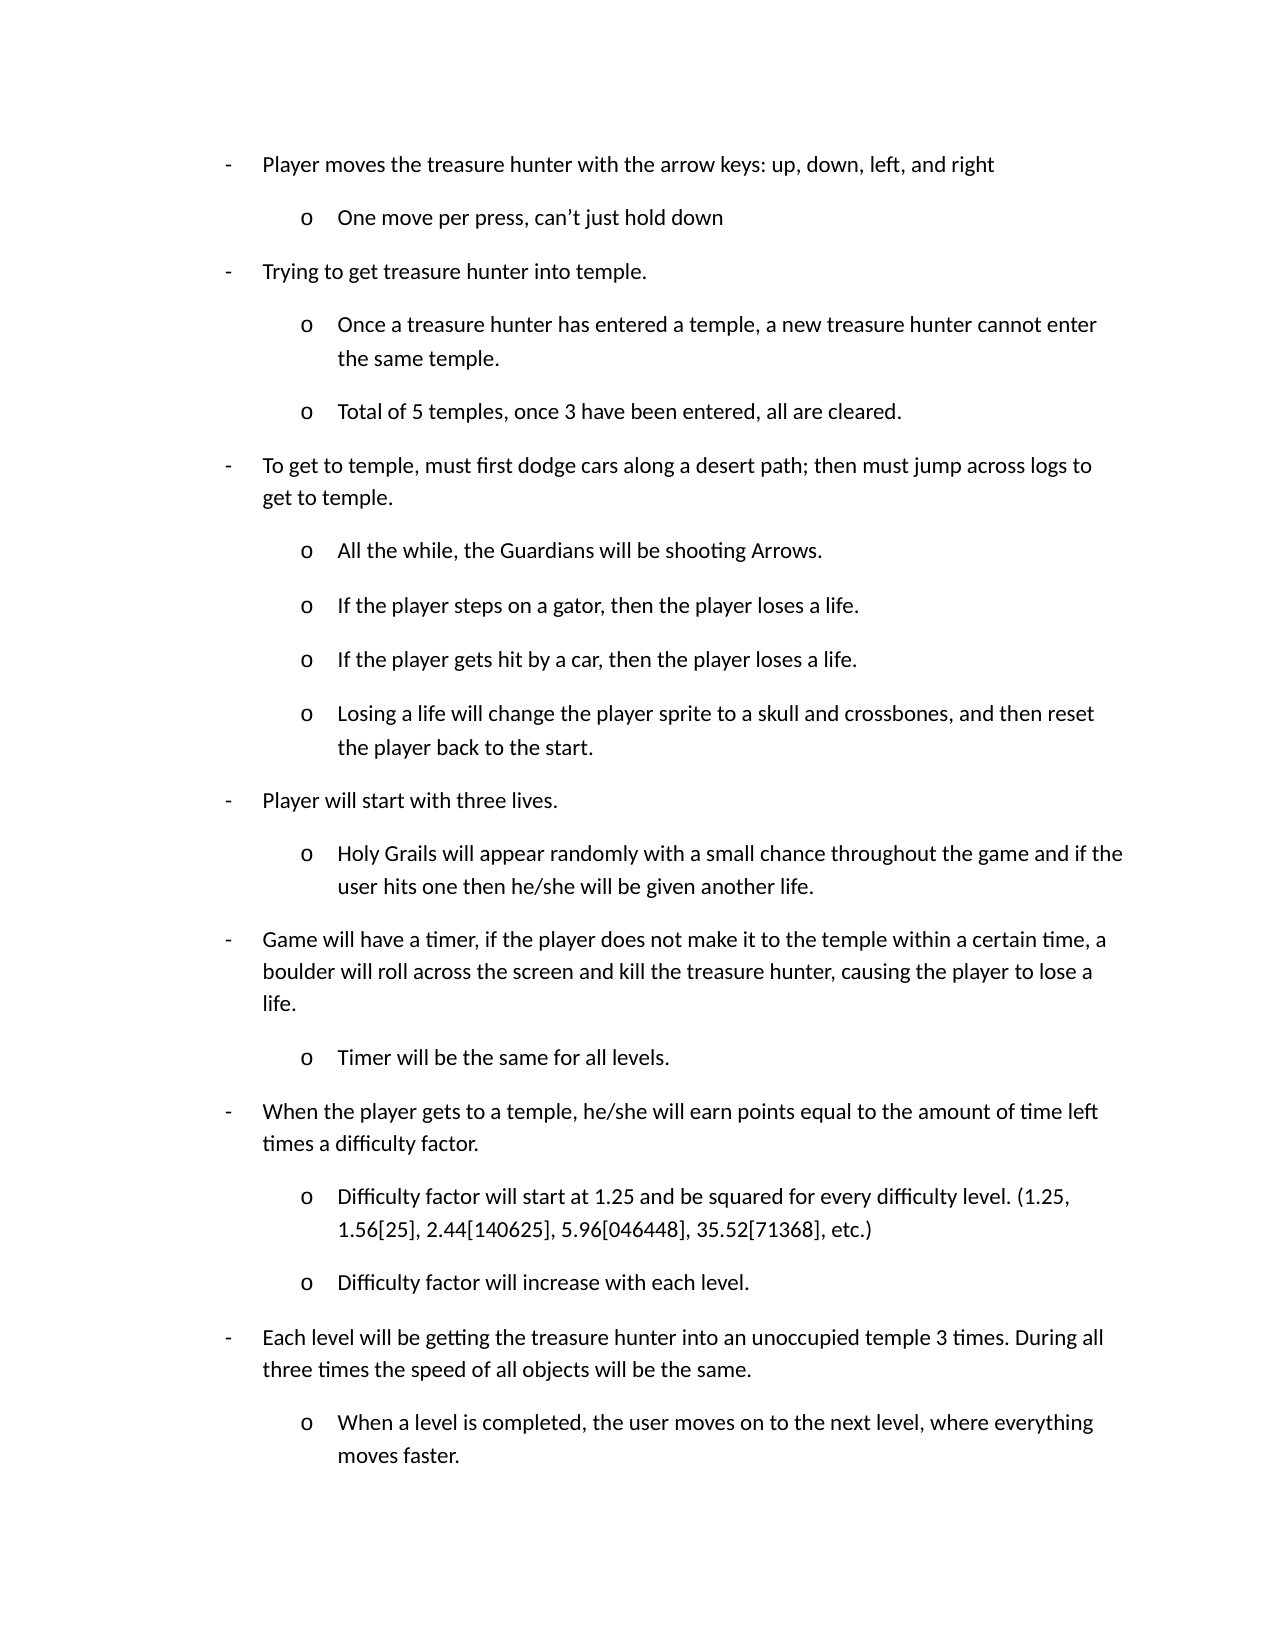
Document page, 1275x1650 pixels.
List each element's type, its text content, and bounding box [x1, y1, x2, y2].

list Difficulty factor will start at 1.25 and be squared for every difficulty level. (1.25, 1.56[25], 2.44[140625], 5.96[046448], 35.52[71368], etc.) [300, 1182, 1125, 1243]
list Losing a life will change the player sprite to a skull and crossbones, and then reset the player back to the start. [300, 699, 1125, 761]
list Game will have a timer, if the player does not make it to the temple within a certain time, a boulder will roll across the screen and kill the treasure hunter, causing the player to lose a life. [225, 925, 1125, 1018]
list Difficulty factor will increase with each level. [300, 1268, 1125, 1298]
list If the player steps on a gator, then the player loses a life. [300, 591, 1125, 620]
list Trying to get treasure hunter into temple. [225, 257, 1125, 285]
list Holy Grails will appear randomly with a small chance throughout the game and if the user hits one then he/she will be given another life. [300, 839, 1125, 900]
list Once a treasure hunter has entered a temple, a new treasure hunter cannot enter the same temple. [300, 310, 1125, 372]
list When a level is completed, the user moves on to the next level, where everything moves faster. [300, 1408, 1125, 1469]
list Timer will be the same for all levels. [300, 1043, 1125, 1072]
list Player will start with three lives. [225, 786, 1125, 814]
list All the while, the Guardians will be shooting Arrows. [300, 536, 1125, 566]
list Player moves the treasure hunter with the arrow keys: up, down, left, and right [225, 150, 1125, 178]
list Each level will be getting the treasure hunter into an unoccupied temple 3 times. During all three times the speed of all objects will be the same. [225, 1323, 1125, 1383]
list Total of 5 temples, once 3 have been entered, all are cleared. [300, 397, 1125, 426]
list When the player gets to a temple, he/she will earn points equal to the amount of time left times a difficulty factor. [225, 1097, 1125, 1157]
list To get to temple, must first dodge cars along a desert path; then must jump across logs to get to temple. [225, 451, 1125, 511]
list One move per press, can’t just hold down [300, 203, 1125, 232]
list If the player gets hit by a car, then the player loses a life. [300, 645, 1125, 674]
